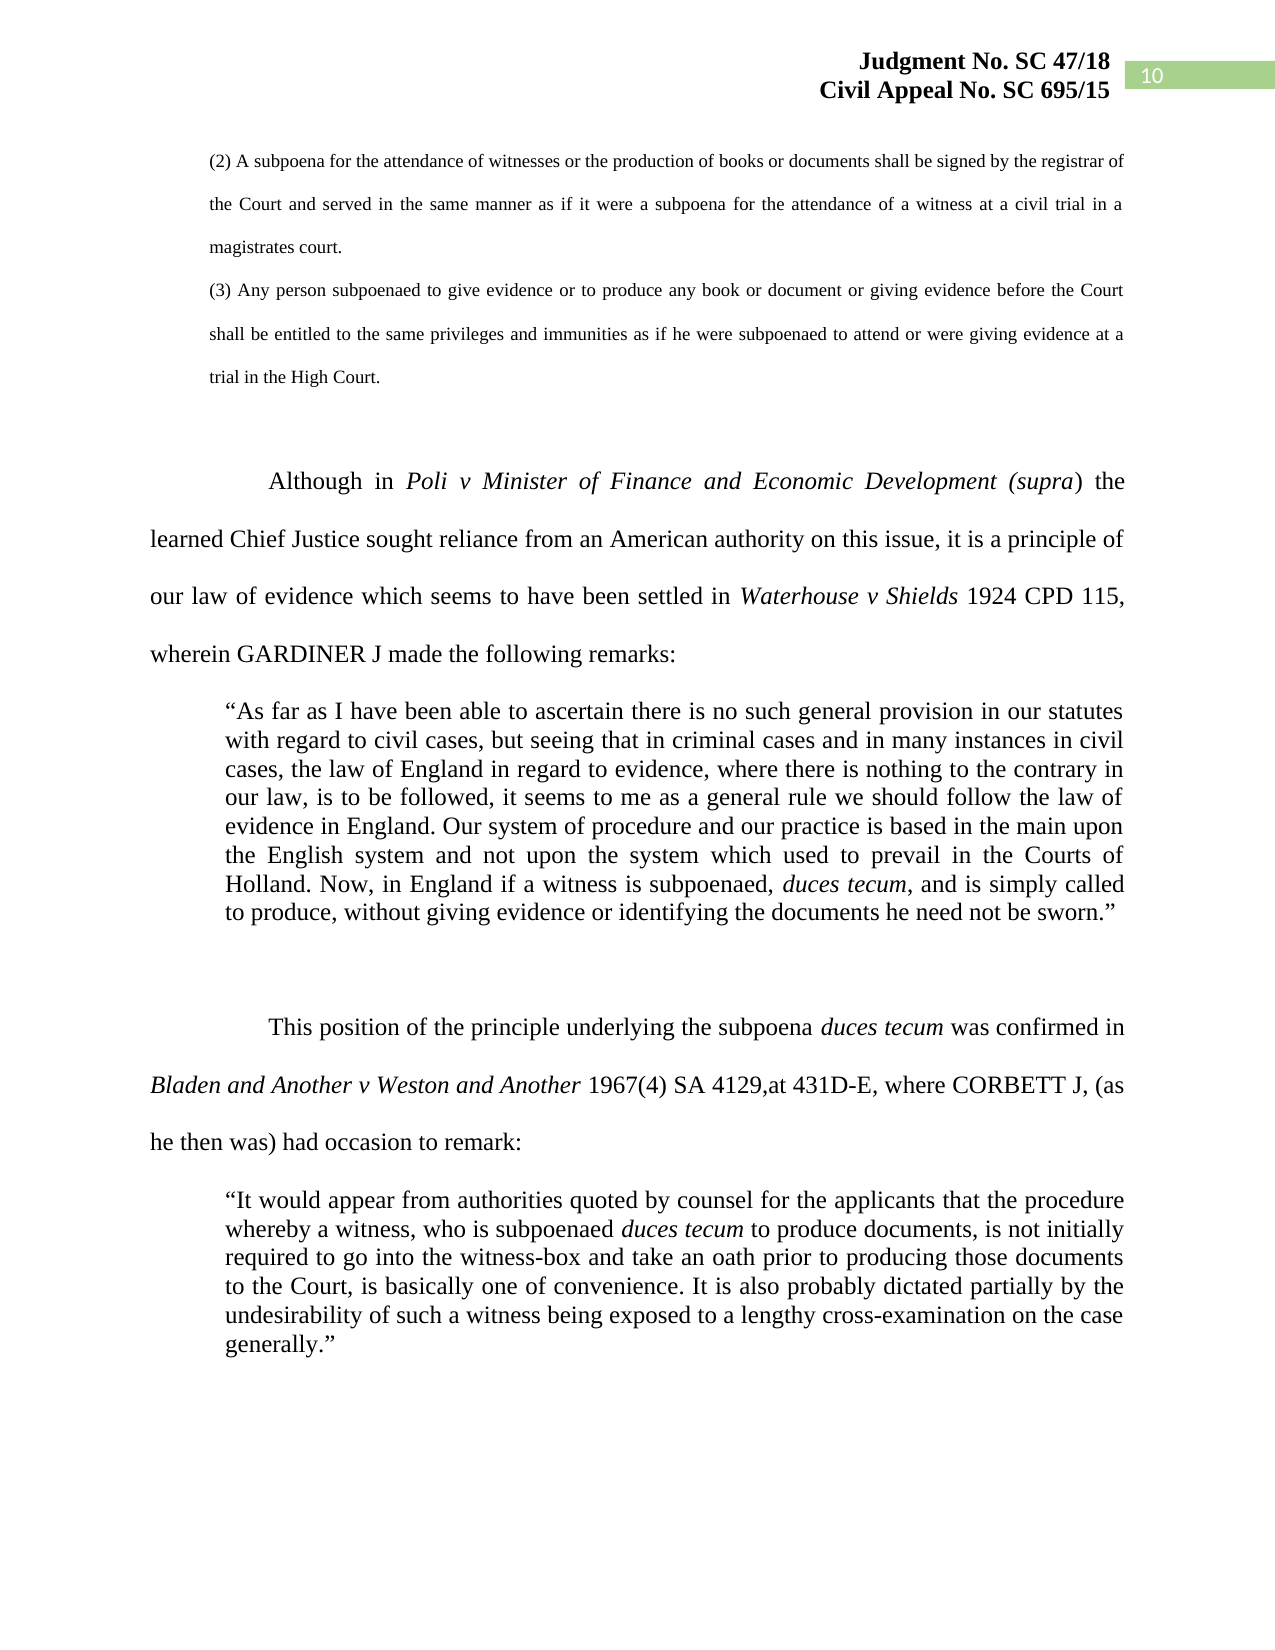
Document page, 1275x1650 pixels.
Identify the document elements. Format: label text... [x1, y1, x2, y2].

text “It would appear from authorities quoted by counsel for the applicants that the procedure whereby a witness, who is subpoenaed duces tecum to produce documents, is not initially required to go into the witness-box and take an oath prior to producing those documents to the Court, is basically one of convenience. It is also probably dictated partially by the undesirability of such a witness being exposed to a lengthy cross-examination on the case generally.” [225, 1185, 1125, 1357]
text This position of the principle underlying the subpoena duces tecum was confirmed in Bladen and Another v Weston and Another 1967(4) SA 4129,at 431D-E, where CORBETT J, (as he then was) had occasion to remark: [150, 1012, 1125, 1156]
text “As far as I have been able to ascertain there is no such general provision in our statutes with regard to civil cases, but seeing that in criminal cases and in many instances in civil cases, the law of England in regard to evidence, where there is nothing to the contrary in our law, is to be followed, it seems to me as a general rule we should follow the law of evidence in England. Our system of procedure and our practice is based in the main upon the English system and not upon the system which used to prevail in the Courts of Holland. Now, in England if a witness is subpoenaed, duces tecum, and is simply called to produce, without giving evidence or identifying the documents he need not be sworn.” [225, 696, 1125, 926]
text (3) Any person subpoenaed to give evidence or to produce any book or document or giving evidence before the Court shall be entitled to the same privileges and immunities as if he were subpoenaed to attend or were giving evidence at a trial in the High Court. [209, 279, 1125, 387]
text (2) A subpoena for the attendance of witnesses or the production of books or documents shall be signed by the registrar of the Court and served in the same manner as if it were a subpoena for the attendance of a witness at a civil trial in a magistrates court. [209, 150, 1125, 258]
text Although in Poli v Minister of Finance and Economic Development (supra) the learned Chief Justice sought reliance from an American authority on this issue, it is a principle of our law of evidence which seems to have been settled in Waterhouse v Shields 1924 CPD 115, wherein GARDINER J made the following remarks: [150, 466, 1125, 667]
